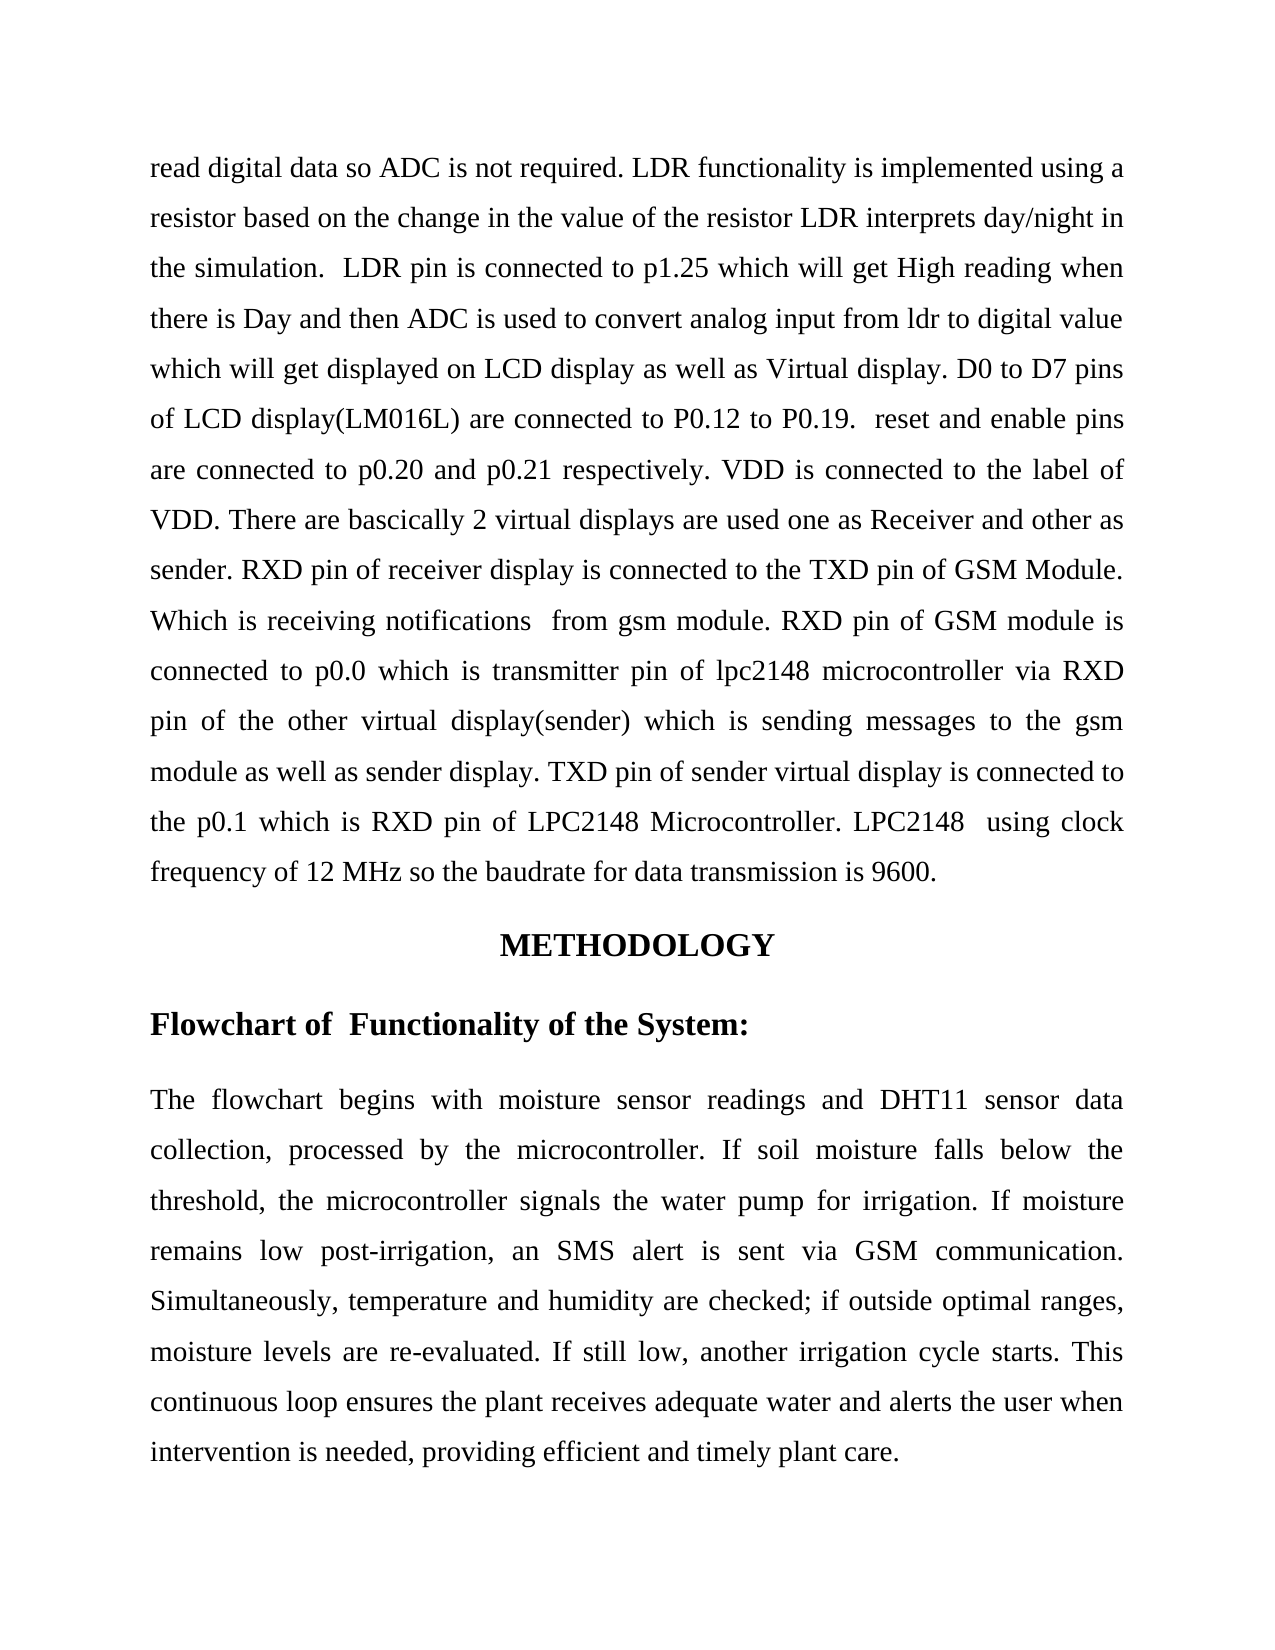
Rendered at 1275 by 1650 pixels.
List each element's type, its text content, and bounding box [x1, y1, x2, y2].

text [150, 150, 1125, 888]
text The flowchart begins with moisture sensor readings and DHT11 sensor data collection, processed by the microcontroller. If soil moisture falls below the threshold, the microcontroller signals the water pump for irrigation. If moisture remains low post-irrigation, an SMS alert is sent via GSM communication. Simultaneously, temperature and humidity are checked; if outside optimal ranges, moisture levels are re-evaluated. If still low, another irrigation cycle starts. This continuous loop ensures the plant receives adequate water and alerts the user when intervention is needed, providing efficient and timely plant care. [150, 1082, 1125, 1468]
text Flowchart of Functionality of the System: [150, 1004, 1125, 1042]
text METHODOLOGY [150, 926, 1125, 964]
